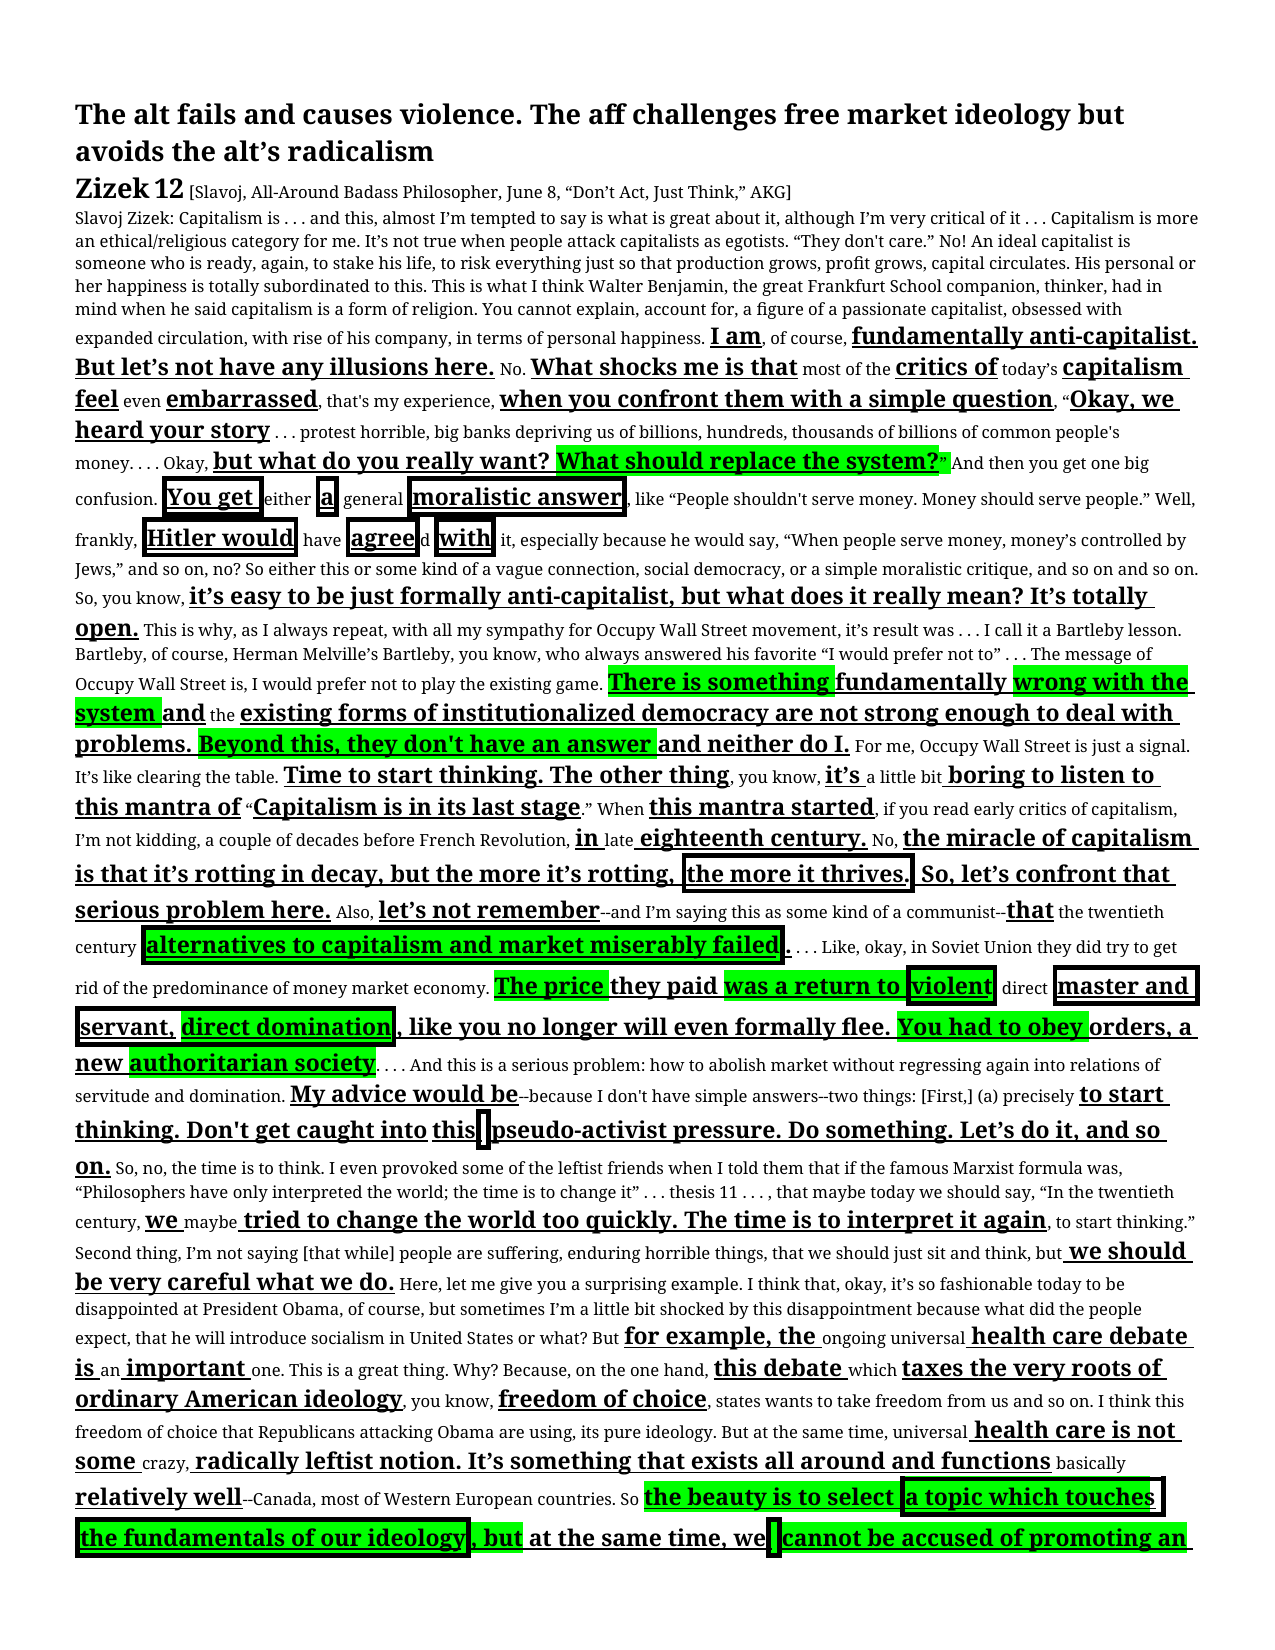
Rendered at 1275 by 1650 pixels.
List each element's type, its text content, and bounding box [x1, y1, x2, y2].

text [75, 206, 1200, 1558]
text Zizek 12 [Slavoj, All-Around Badass Philosopher, June 8, “Don’t Act, Just Think,” AKG] [75, 169, 1200, 206]
subtitle The alt fails and causes violence. The aff challenges free market ideology but avoids the alt’s radicalism [75, 96, 1200, 169]
